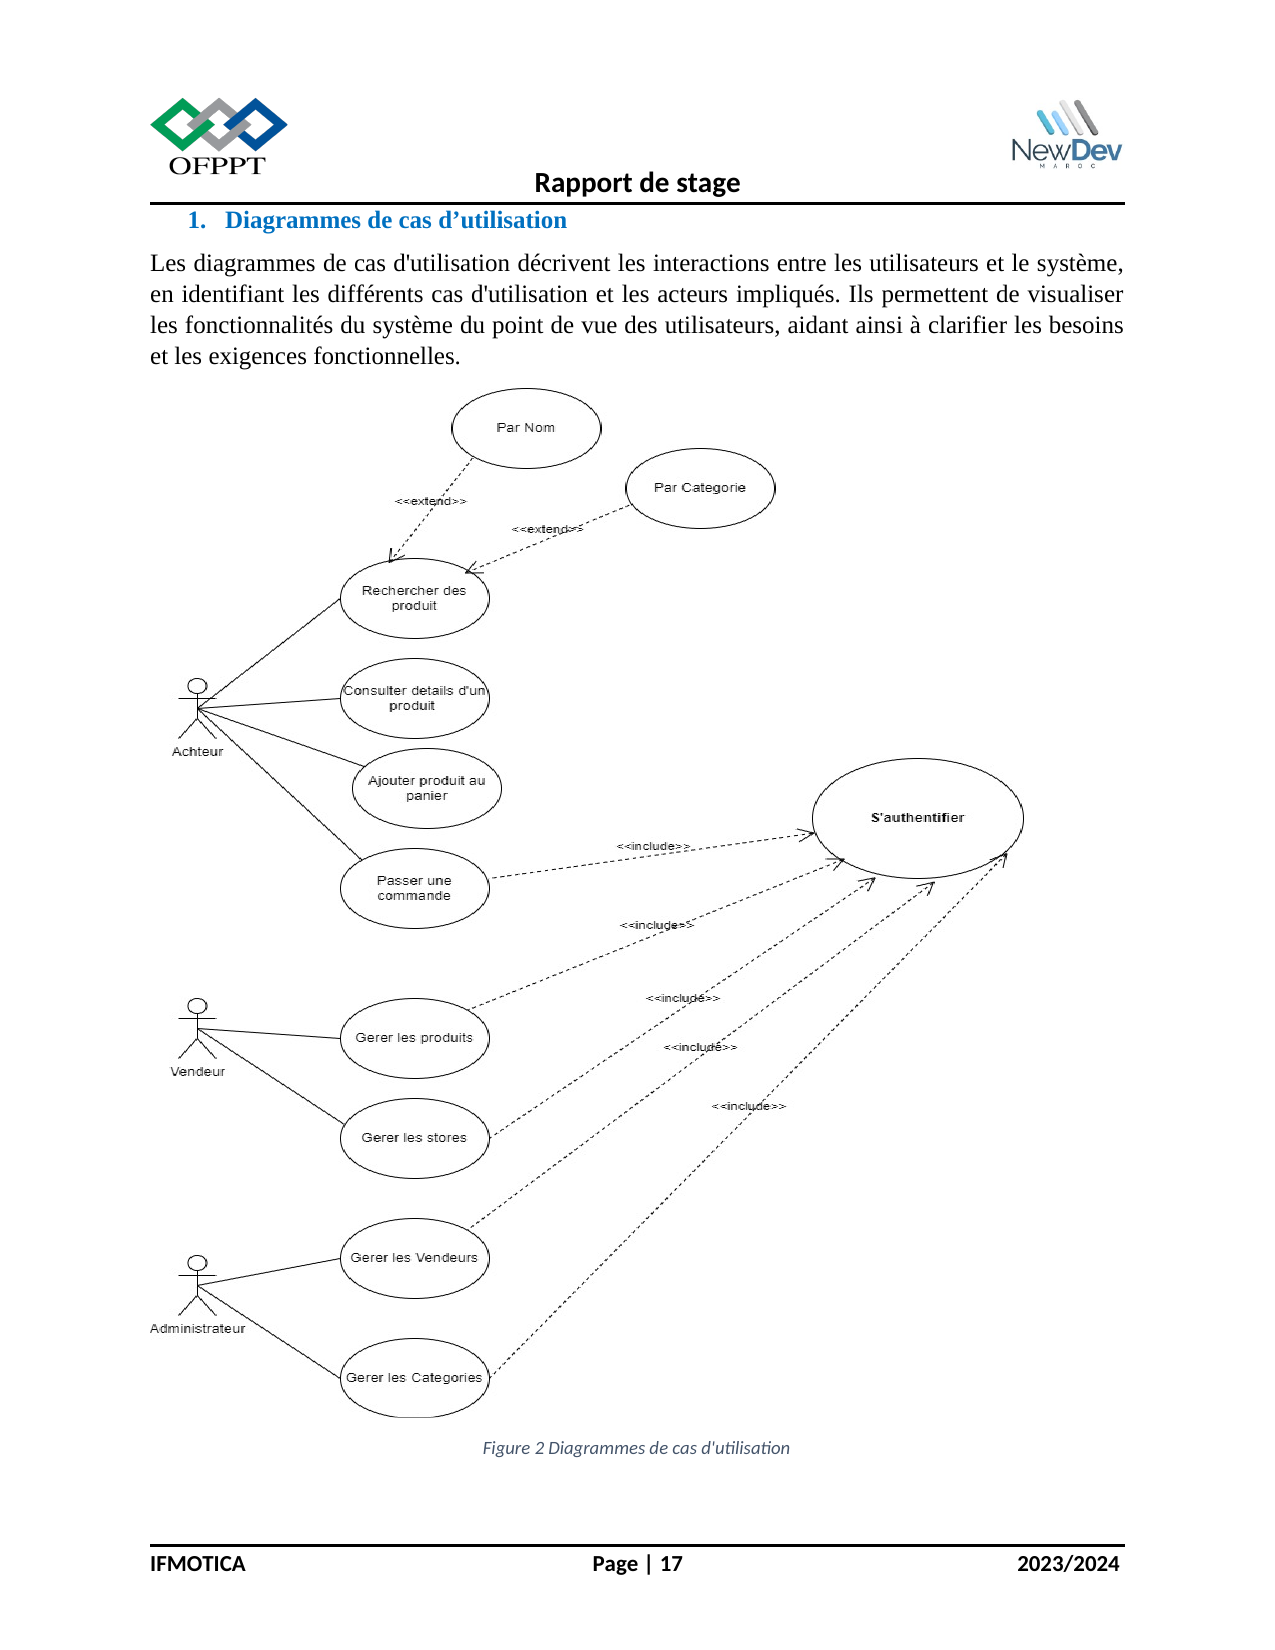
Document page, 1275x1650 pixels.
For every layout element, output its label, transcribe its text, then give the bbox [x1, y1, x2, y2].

subtitle Diagrammes de cas d’utilisation [187, 205, 1125, 233]
picture [150, 79, 288, 193]
text Figure 2 Diagrammes de cas d'utilisation [150, 1436, 1125, 1459]
text Les diagrammes de cas d'utilisation décrivent les interactions entre les utilisateurs et le système, en identifiant les différents cas d'utilisation et les acteurs impliqués. Ils permettent de visualiser les fonctionnalités du système du point de vue des utilisateurs, aidant ainsi à clarifier les besoins et les exigences fonctionnelles. [150, 248, 1125, 370]
picture [150, 388, 1027, 1418]
picture [1007, 75, 1125, 193]
